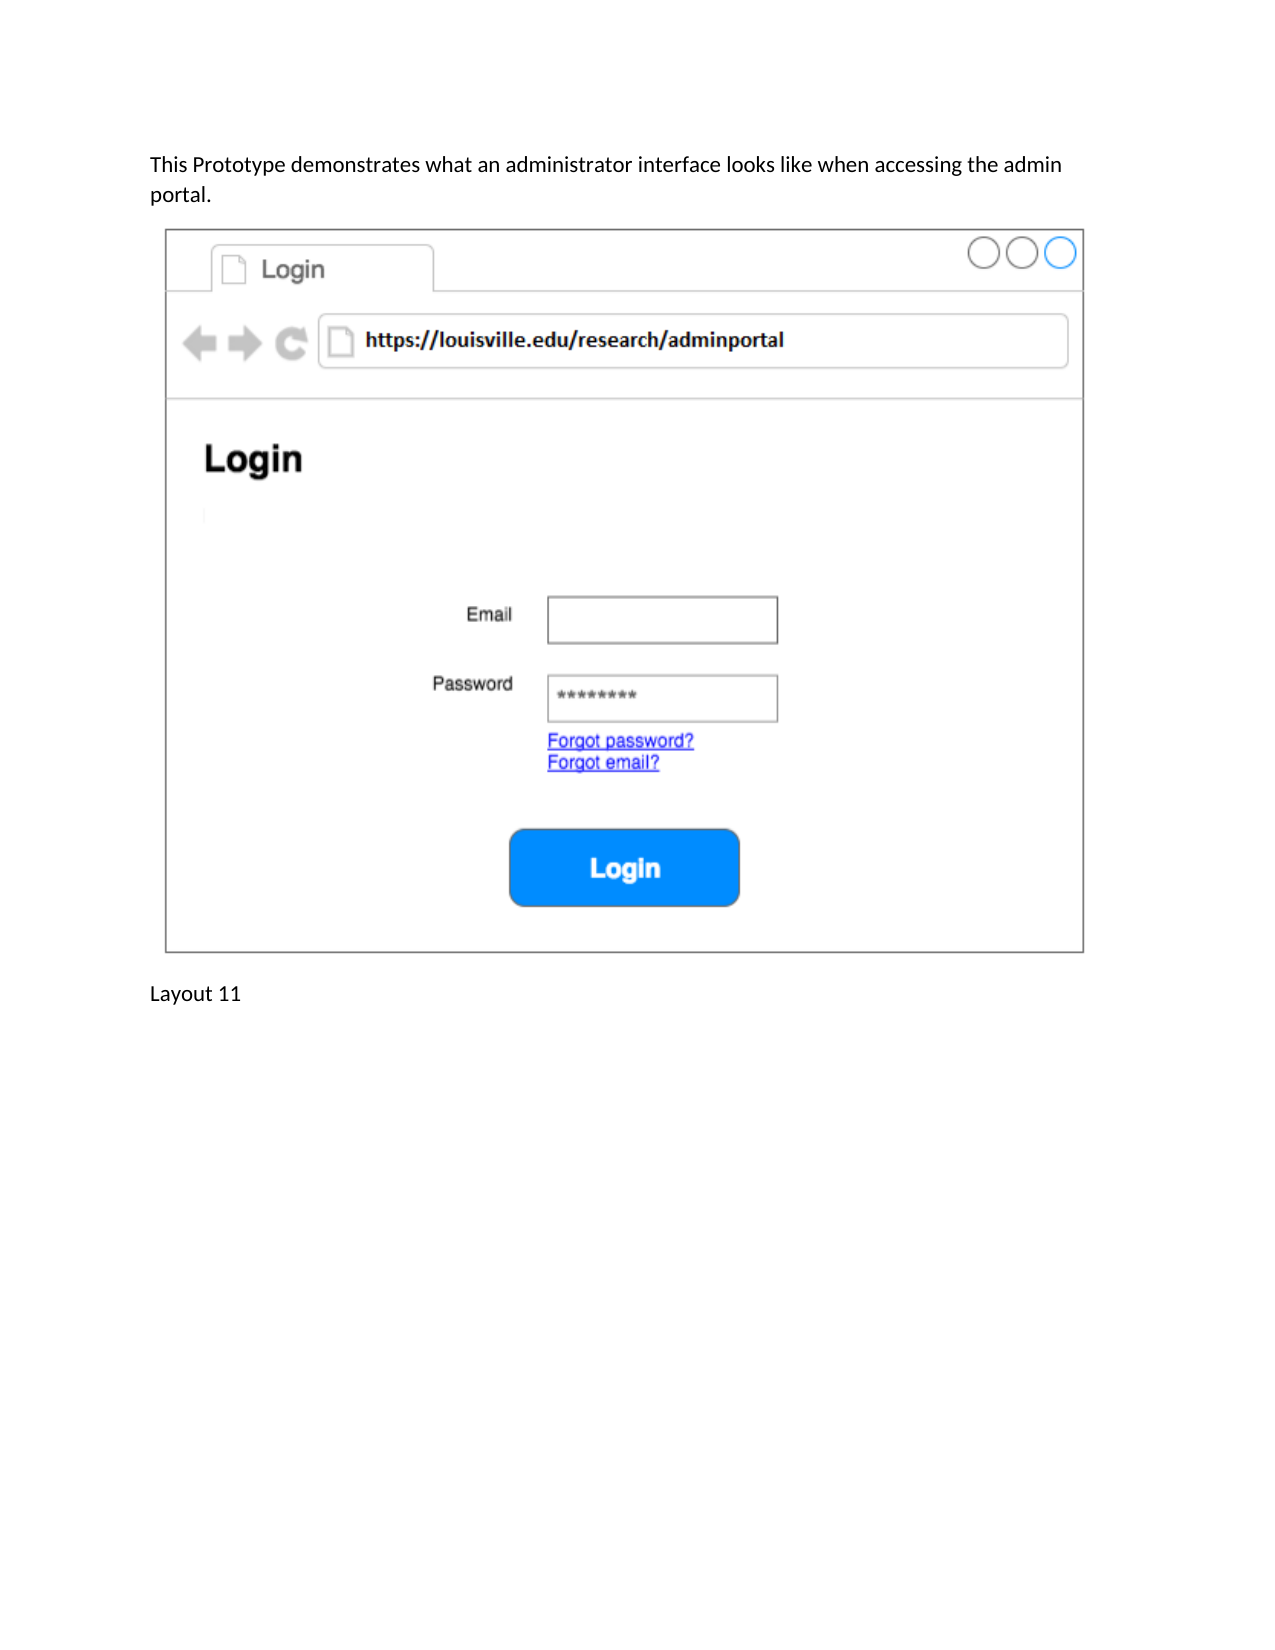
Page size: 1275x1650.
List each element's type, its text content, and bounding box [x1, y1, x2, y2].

text This Prototype demonstrates what an administrator interface looks like when accessing the admin portal. [150, 150, 1125, 208]
text Layout 11 [150, 979, 1125, 1007]
picture [150, 227, 1121, 961]
